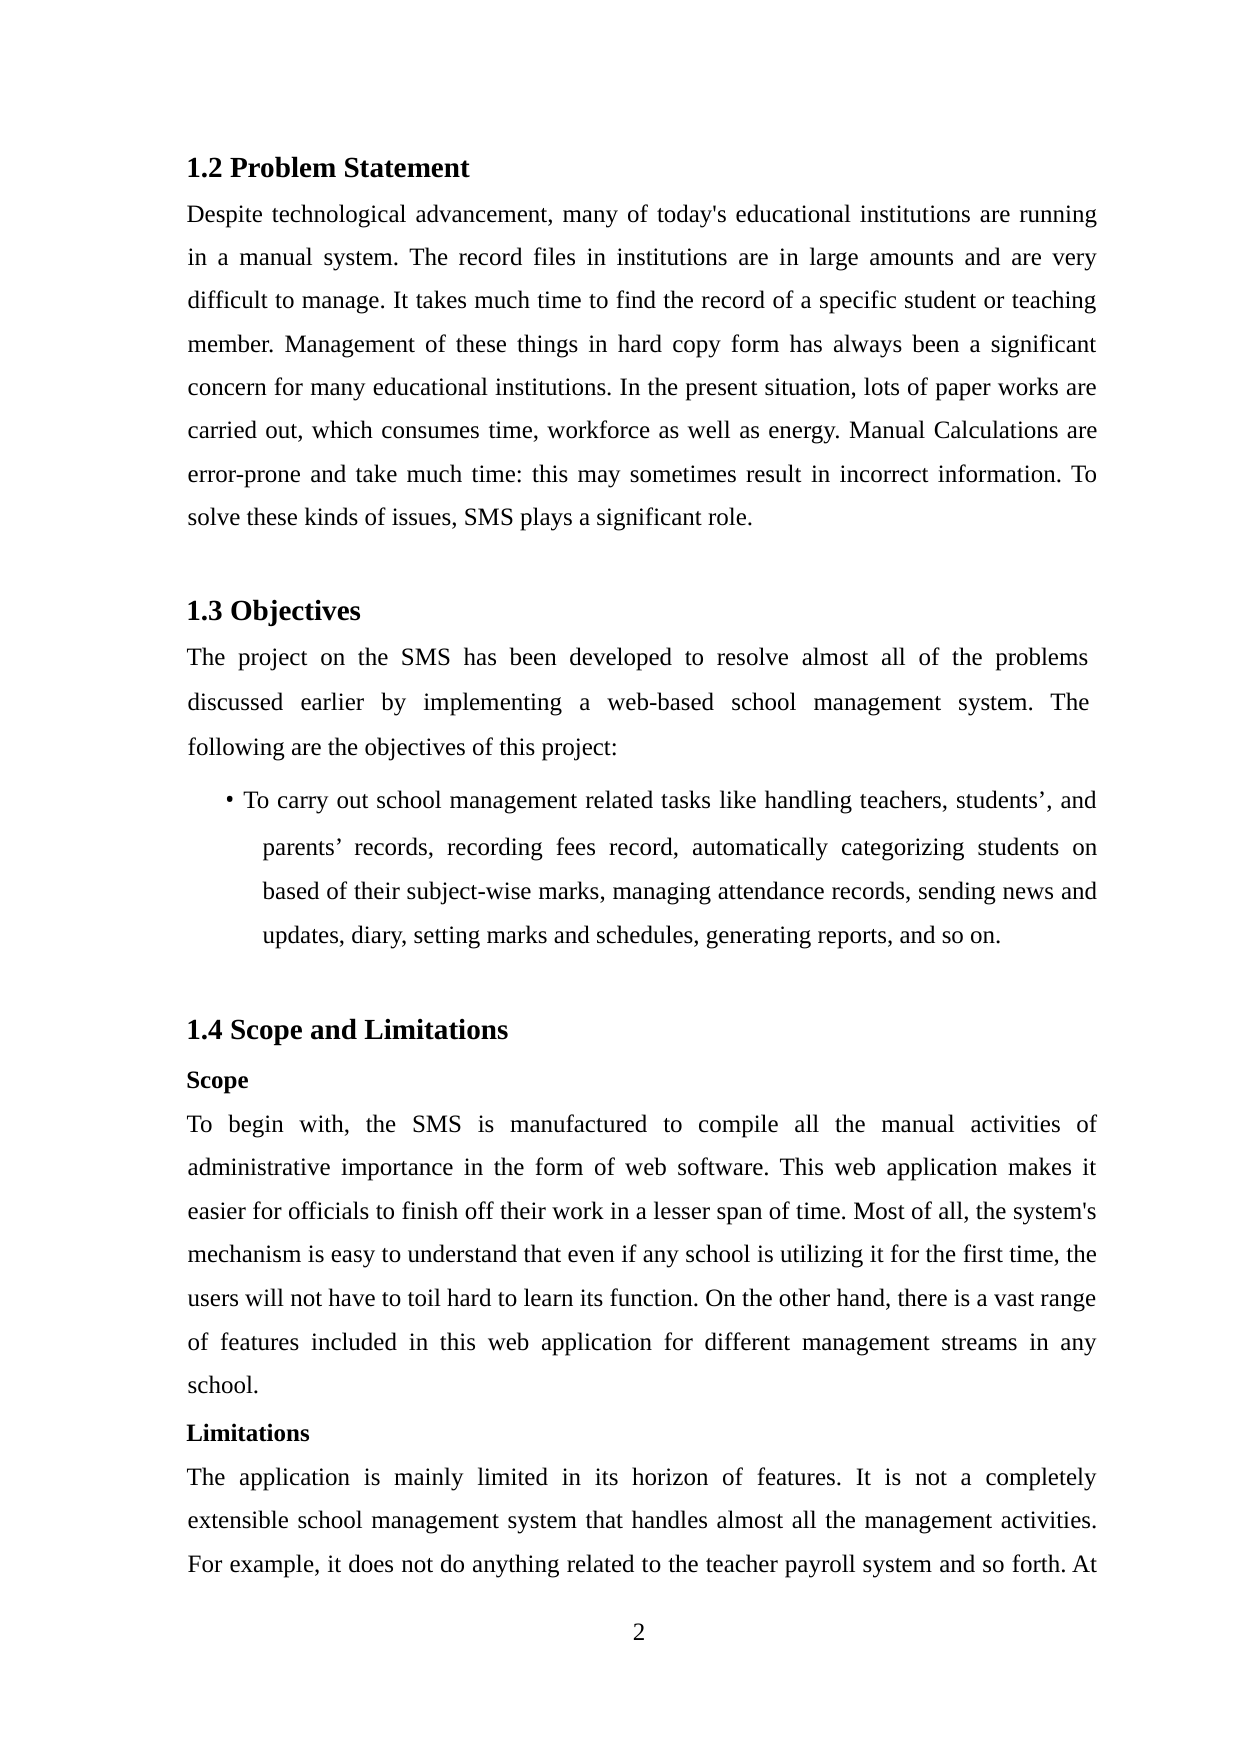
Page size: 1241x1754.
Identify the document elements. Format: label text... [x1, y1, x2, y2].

text • To carry out school management related tasks like handling teachers, students’, and parents’ records, recording fees record, automatically categorizing students on based of their subject-wise marks, managing attendance records, sending news and updates, diary, setting marks and schedules, generating reports, and so on. [225, 782, 1098, 949]
text Despite technological advancement, many of today's educational institutions are running in a manual system. The record files in institutions are in large amounts and are very difficult to manage. It takes much time to find the record of a specific student or teaching member. Management of these things in hard copy form has always been a significant concern for many educational institutions. In the present situation, lots of paper works are carried out, which consumes time, workforce as well as energy. Manual Calculations are error-prone and take much time: this may sometimes result in incorrect information. To solve these kinds of issues, SMS plays a significant role. [186, 199, 1098, 531]
subtitle 1.2 Problem Statement [186, 150, 1098, 183]
text Limitations [186, 1418, 1098, 1447]
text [186, 1462, 1098, 1578]
text The project on the SMS has been developed to resolve almost all of the problems discussed earlier by implementing a web-based school management system. The following are the objectives of this project: [186, 642, 1090, 761]
text Scope [186, 1065, 1098, 1094]
text To begin with, the SMS is manufactured to compile all the manual activities of administrative importance in the form of web software. This web application makes it easier for officials to finish off their work in a lesser span of time. Most of all, the system's mechanism is easy to understand that even if any school is utilizing it for the first time, the users will not have to toil hard to learn its function. On the other hand, there is a vast range of features included in this web application for different management streams in any school. [186, 1109, 1098, 1399]
subtitle 1.3 Objectives [186, 593, 1098, 627]
subtitle 1.4 Scope and Limitations [186, 1012, 1098, 1045]
